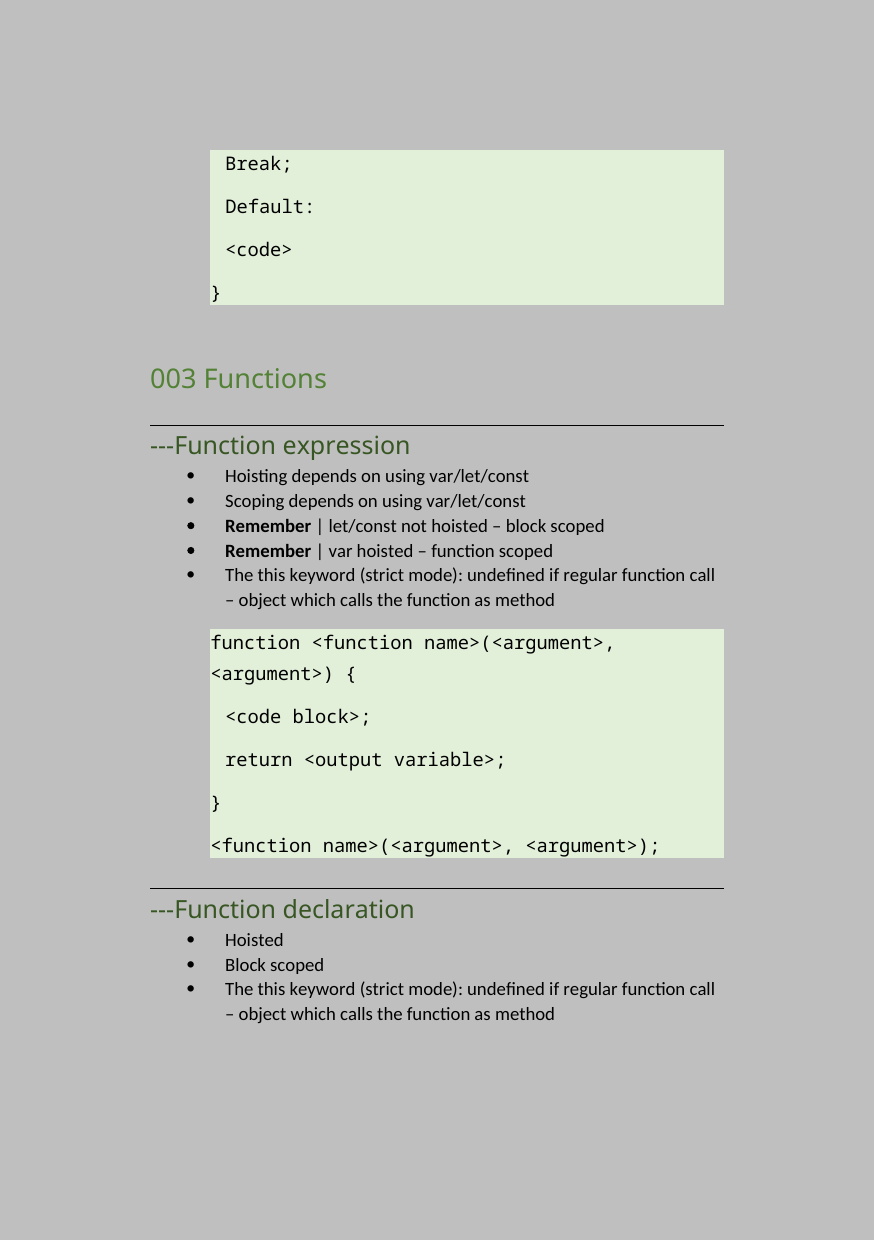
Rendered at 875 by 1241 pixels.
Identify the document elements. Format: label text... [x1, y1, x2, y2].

list Hoisting depends on using var/let/const [187, 465, 724, 488]
list Remember | let/const not hoisted – block scoped [187, 514, 724, 537]
list Scoping depends on using var/let/const [187, 489, 724, 512]
text Break; [210, 150, 724, 176]
subtitle 003 Functions [150, 360, 724, 397]
subtitle ---Function expression [150, 426, 724, 462]
text return <output variable>; [210, 746, 724, 772]
list Remember | var hoisted – function scoped [187, 539, 724, 562]
text <function name>(<argument>, <argument>); [210, 833, 724, 858]
text Default: [210, 193, 724, 219]
text function <function name>(<argument>, <argument>) { [210, 629, 724, 686]
list The this keyword (strict mode): undefined if regular function call – object which calls the function as method [187, 563, 724, 611]
text } [210, 789, 724, 815]
list The this keyword (strict mode): undefined if regular function call – object which calls the function as method [187, 977, 724, 1025]
text } [210, 279, 724, 305]
text <code> [210, 236, 724, 262]
text <code block>; [210, 703, 724, 729]
subtitle ---Function declaration [150, 889, 724, 925]
list Hoisted [187, 928, 724, 951]
list Block scoped [187, 953, 724, 976]
